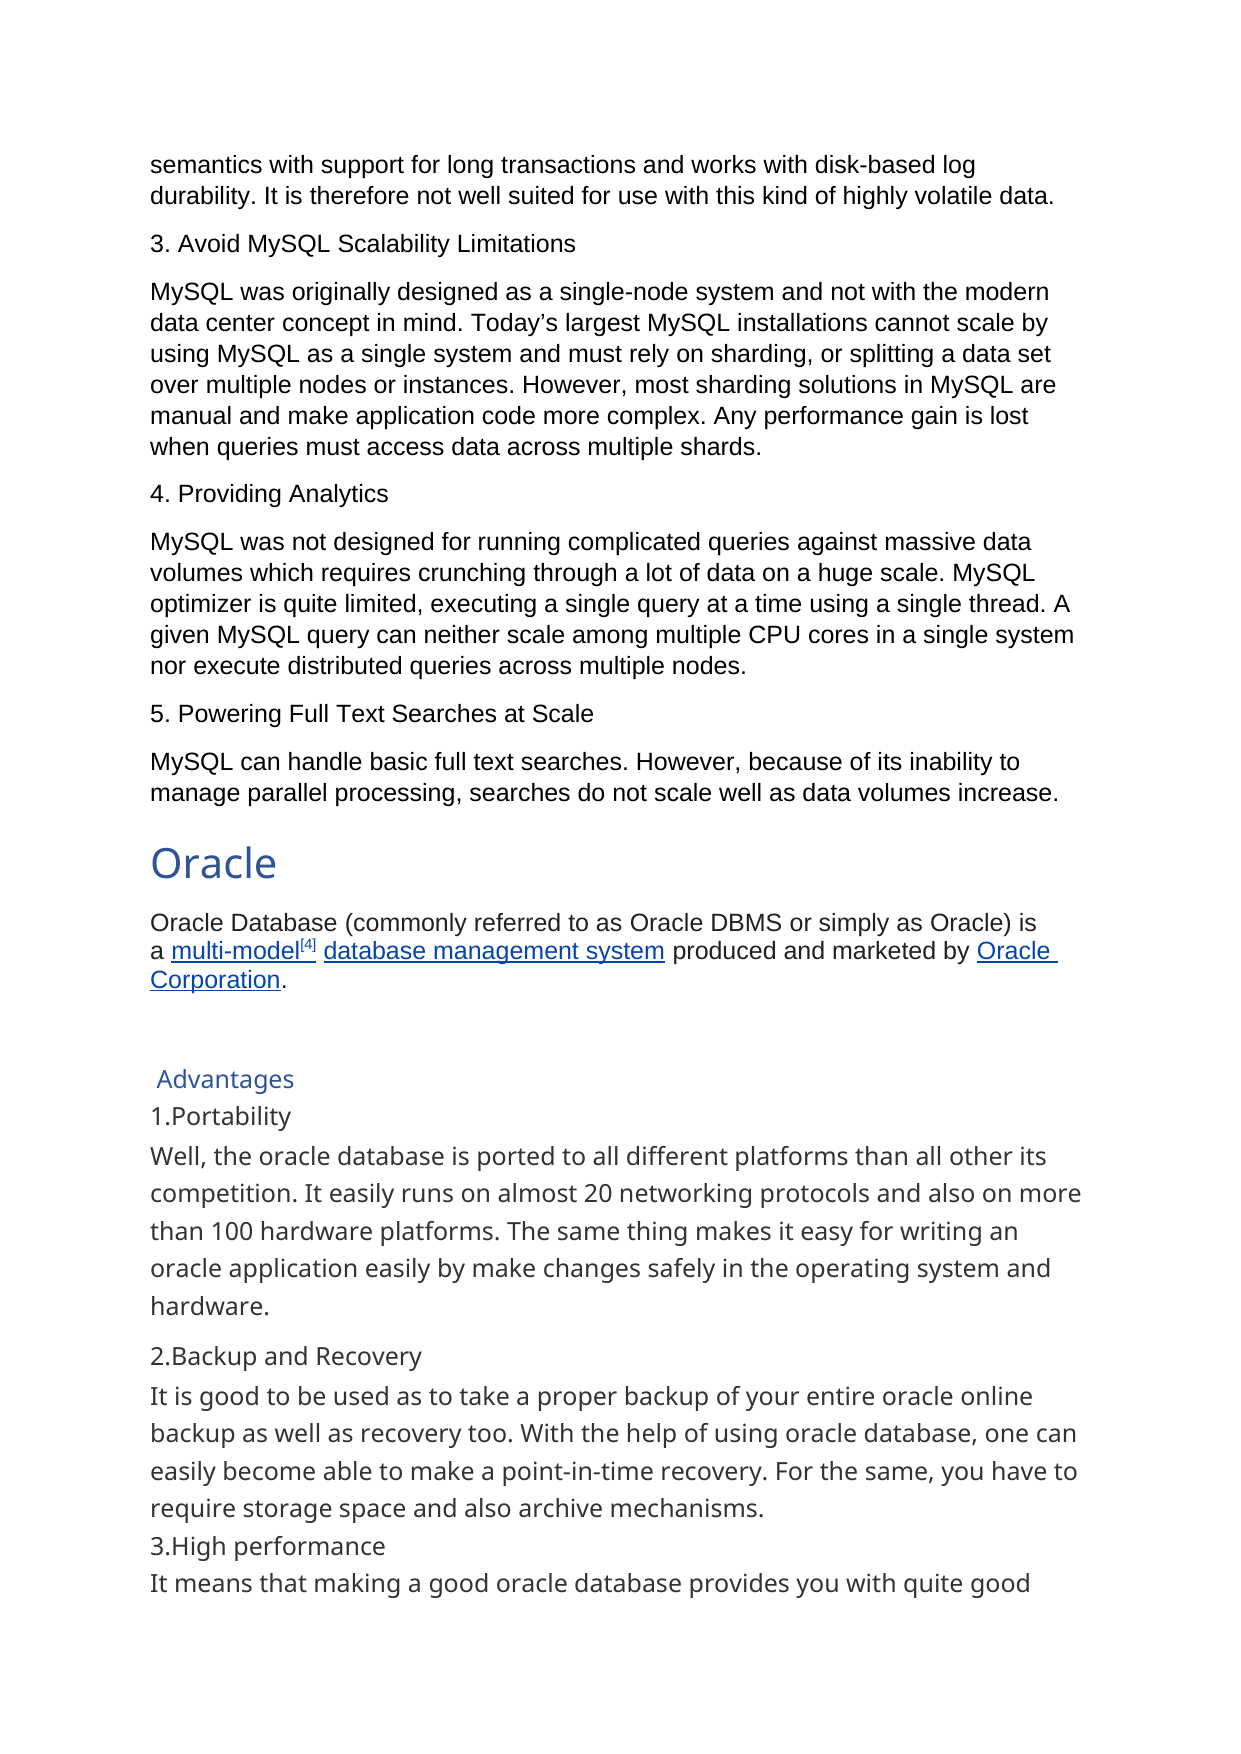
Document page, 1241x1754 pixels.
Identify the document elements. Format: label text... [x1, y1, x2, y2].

subtitle 1.Portability [150, 1098, 1090, 1132]
text 5. Powering Full Text Searches at Scale [150, 699, 1090, 728]
text MySQL was not designed for running complicated queries against massive data volumes which requires crunching through a lot of data on a huge scale. MySQL optimizer is quite limited, executing a single query at a time using a single thread. A given MySQL query can neither scale among multiple CPU cores in a single system nor execute distributed queries across multiple nodes. [150, 527, 1090, 680]
text MySQL was originally designed as a single-node system and not with the modern data center concept in mind. Today’s largest MySQL installations cannot scale by using MySQL as a single system and must rely on sharding, or splitting a data set over multiple nodes or instances. However, most sharding solutions in MySQL are manual and make application code more complex. Any performance gain is lost when queries must access data across multiple shards. [150, 276, 1090, 460]
subtitle 2.Backup and Recovery [150, 1338, 1090, 1372]
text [150, 150, 1090, 210]
text Well, the oracle database is ported to all different platforms than all other its competition. It easily runs on almost 20 networking protocols and also on more than 100 hardware platforms. The same thing makes it easy for writing an oracle application easily by make changes safely in the operating system and hardware. [150, 1135, 1090, 1322]
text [150, 1375, 1090, 1600]
text 3. Avoid MySQL Scalability Limitations [150, 229, 1090, 257]
text MySQL can handle basic full text searches. However, because of its inability to manage parallel processing, searches do not scale well as data volumes increase. [150, 747, 1090, 806]
subtitle Oracle [150, 834, 1090, 891]
text 4. Providing Analytics [150, 479, 1090, 508]
subtitle Advantages [150, 1061, 1090, 1096]
text Oracle Database (commonly referred to as Oracle DBMS or simply as Oracle) is a multi-model[4] database management system produced and marketed by Oracle Corporation. [150, 907, 1090, 994]
